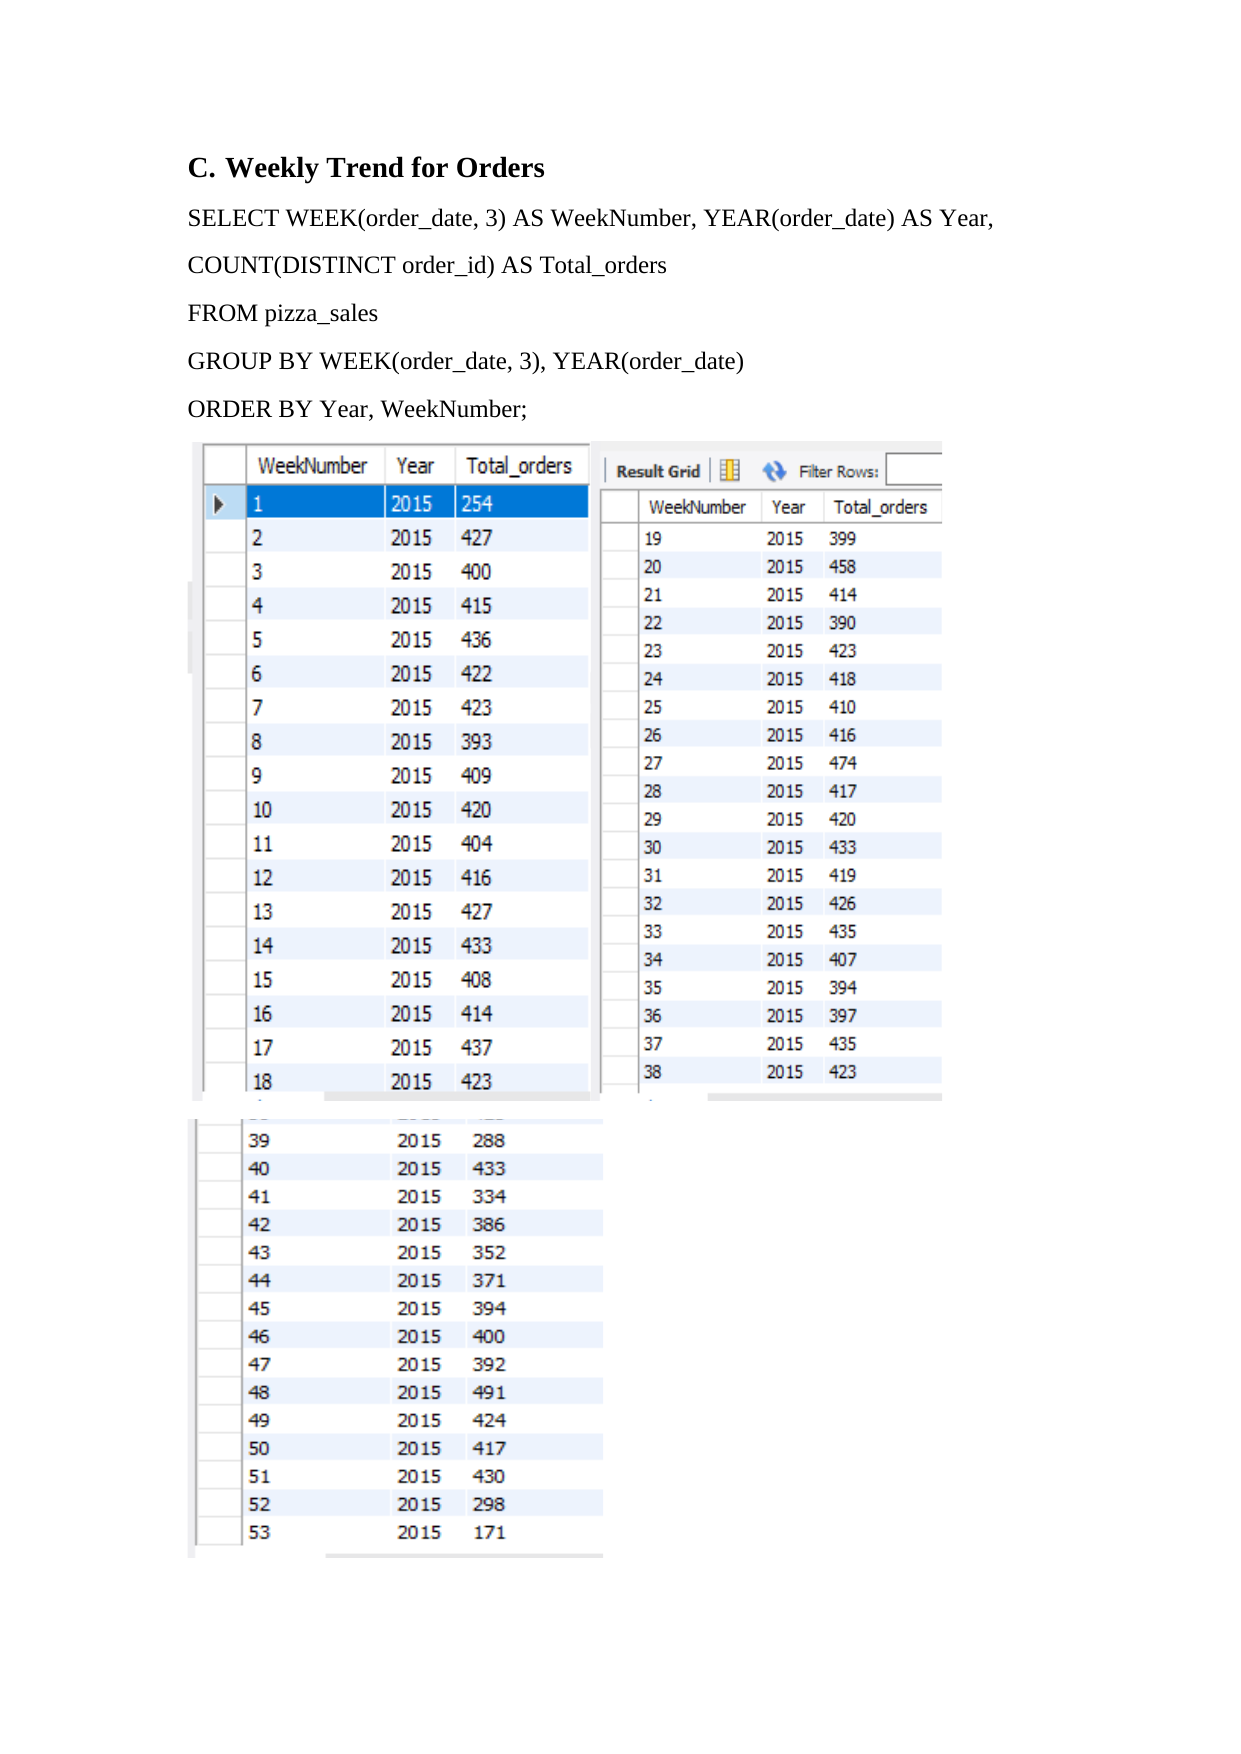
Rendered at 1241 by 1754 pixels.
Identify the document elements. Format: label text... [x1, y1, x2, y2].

text GROUP BY WEEK(order_date, 3), YEAR(order_date) [187, 346, 1090, 375]
picture [187, 1119, 604, 1558]
text SELECT WEEK(order_date, 3) AS WeekNumber, YEAR(order_date) AS Year, [187, 203, 1090, 232]
list Weekly Trend for Orders [187, 150, 1090, 183]
text COUNT(DISTINCT order_id) AS Total_orders [150, 251, 1090, 279]
picture [187, 441, 943, 1101]
text FROM pizza_sales [187, 298, 1090, 327]
text ORDER BY Year, WeekNumber; [187, 394, 1090, 422]
